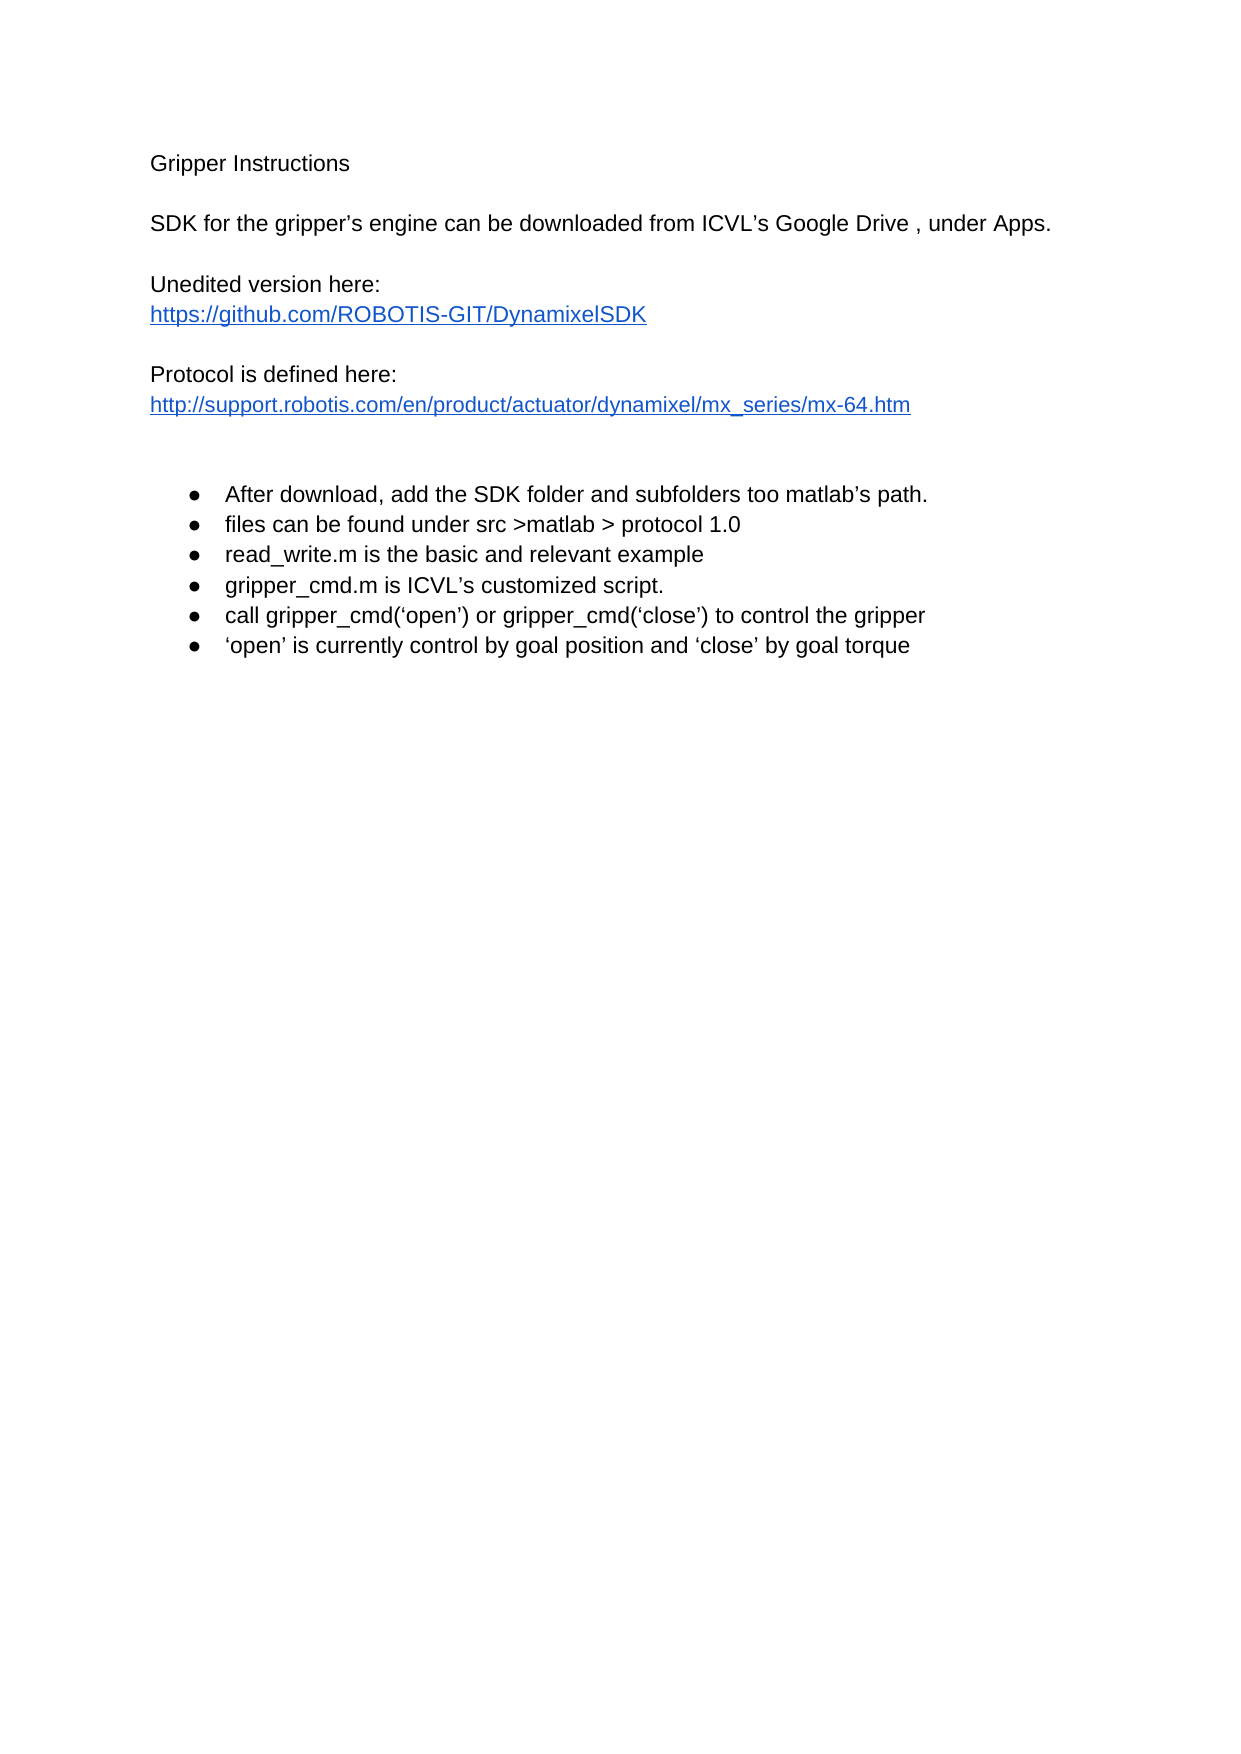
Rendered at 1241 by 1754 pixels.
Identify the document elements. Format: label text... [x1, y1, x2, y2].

list call gripper_cmd(‘open’) or gripper_cmd(‘close’) to control the gripper [187, 602, 1090, 628]
list After download, add the SDK folder and subfolders too matlab’s path. [187, 481, 1090, 507]
list files can be found under src >matlab > protocol 1.0 [187, 511, 1090, 538]
text https://github.com/ROBOTIS-GIT/DynamixelSDK [150, 301, 1090, 327]
list gripper_cmd.m is ICVL’s customized script. [187, 572, 1090, 598]
list ‘open’ is currently control by goal position and ‘close’ by goal torque [187, 632, 1090, 658]
text http://support.robotis.com/en/product/actuator/dynamixel/mx_series/mx-64.htm [150, 392, 1090, 417]
text Unedited version here: [150, 271, 1090, 297]
text SDK for the gripper’s engine can be downloaded from ICVL’s Google Drive , under Apps. [150, 210, 1090, 237]
text Gripper Instructions [150, 150, 1090, 176]
text Protocol is defined here: [150, 361, 1090, 388]
list read_write.m is the basic and relevant example [187, 541, 1090, 568]
